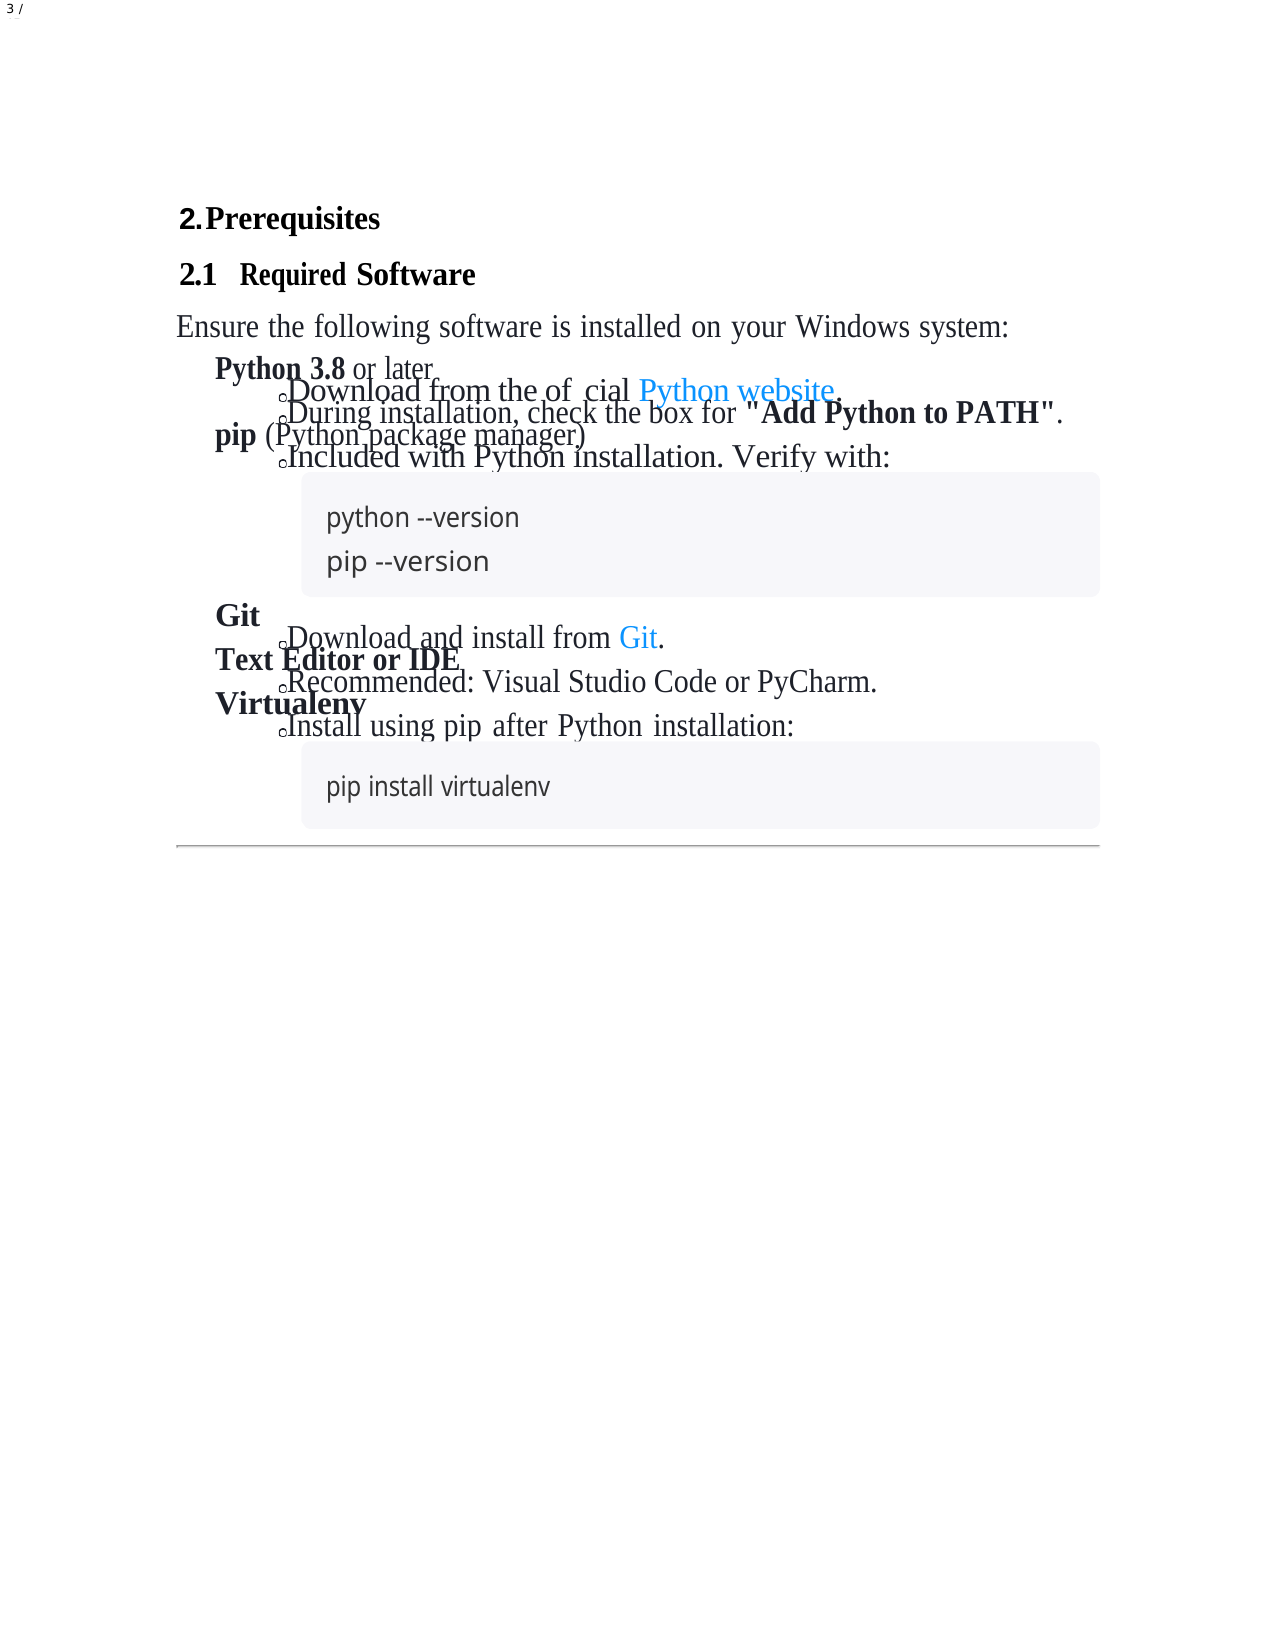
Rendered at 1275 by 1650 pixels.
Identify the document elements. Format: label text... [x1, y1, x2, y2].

picture [278, 641, 287, 649]
text Included with Python installation. Verify with: [498, 449, 1112, 472]
subtitle Required Software [179, 254, 1112, 293]
text Download from the of cial Python website. [663, 384, 814, 406]
picture [278, 415, 287, 424]
text Install using pip after Python installation: [279, 719, 432, 741]
picture [278, 728, 287, 737]
picture [278, 393, 287, 402]
text Download and install from Git. [298, 631, 412, 653]
subtitle Text Editor or IDE [215, 653, 289, 675]
subtitle Text Editor or IDE [289, 653, 433, 675]
picture [278, 459, 287, 468]
text Download from the of cial Python website. [299, 384, 438, 406]
picture [278, 684, 287, 693]
text pip (Python package manager) [319, 427, 581, 449]
text Download from the of cial Python website. [814, 384, 1112, 406]
text During installation, check the box for "Add Python to PATH". [360, 406, 860, 427]
text Download from the of cial Python website. [434, 384, 650, 406]
text Included with Python installation. Verify with: [279, 449, 510, 472]
text Download and install from Git. [457, 631, 1112, 653]
text Ensure the following software is installed on your Windows system: [176, 307, 1112, 345]
text Recommended: Visual Studio Code or PyCharm. [279, 675, 1112, 697]
text pip (Python package manager) [580, 427, 1112, 449]
text During installation, check the box for "Add Python to PATH". [849, 406, 1112, 427]
text Git [215, 609, 1112, 631]
text Python 3.8 or later [238, 361, 1112, 384]
subtitle Text Editor or IDE [435, 653, 1112, 675]
subtitle Prerequisites [179, 198, 1112, 237]
text Install using pip after Python installation: [424, 719, 1112, 741]
subtitle Virtualenv [215, 697, 1112, 719]
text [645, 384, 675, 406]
